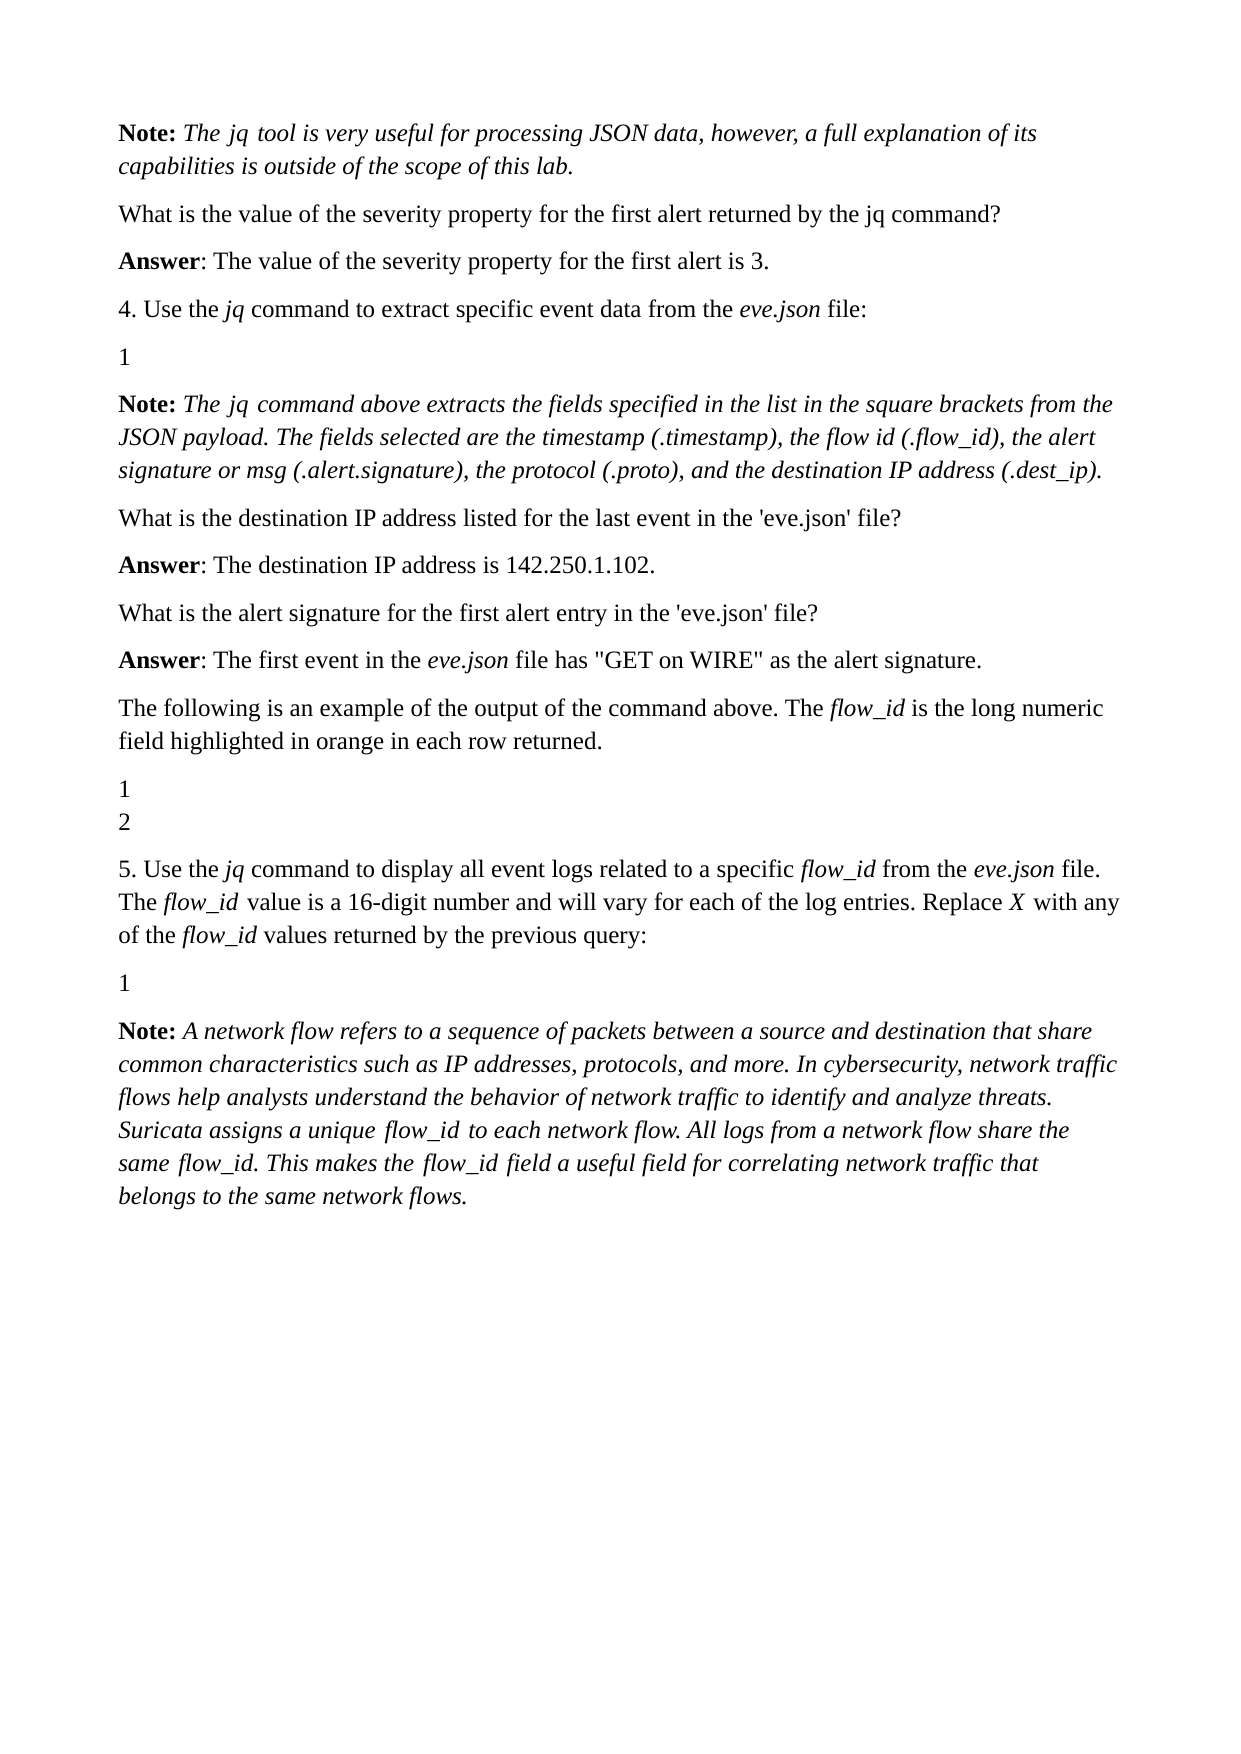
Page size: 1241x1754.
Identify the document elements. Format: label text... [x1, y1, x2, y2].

text What is the value of the severity property for the first alert returned by the jq command? [118, 199, 1122, 227]
text 1 [118, 774, 1122, 803]
text Answer: The destination IP address is 142.250.1.102. [118, 550, 1122, 579]
text 4. Use the jq command to extract specific event data from the eve.json file: [118, 294, 1122, 323]
text Answer: The first event in the eve.json file has "GET on WIRE" as the alert signature. [118, 646, 1122, 674]
text Note: The jq command above extracts the fields specified in the list in the square brackets from the JSON payload. The fields selected are the timestamp (.timestamp), the flow id (.flow_id), the alert signature or msg (.alert.signature), the protocol (.proto), and the destination IP address (.dest_ip). [118, 389, 1122, 484]
text What is the destination IP address listed for the last event in the 'eve.json' file? [118, 503, 1122, 532]
text What is the alert signature for the first alert entry in the 'eve.json' file? [118, 598, 1122, 627]
text Answer: The value of the severity property for the first alert is 3. [118, 246, 1122, 275]
text 2 [118, 807, 1122, 836]
text 1 [118, 342, 1122, 370]
text Note: The jq tool is very useful for processing JSON data, however, a full explanation of its capabilities is outside of the scope of this lab. [118, 118, 1122, 180]
text 1 [118, 968, 1122, 997]
text 5. Use the jq command to display all event logs related to a specific flow_id from the eve.json file. The flow_id value is a 16-digit number and will vary for each of the log entries. Replace X with any of the flow_id values returned by the previous query: [118, 854, 1122, 949]
text Note: A network flow refers to a sequence of packets between a source and destination that share common characteristics such as IP addresses, protocols, and more. In cybersecurity, network traffic flows help analysts understand the behavior of network traffic to identify and analyze threats. Suricata assigns a unique flow_id to each network flow. All logs from a network flow share the same flow_id. This makes the flow_id field a useful field for correlating network traffic that belongs to the same network flows. [118, 1016, 1122, 1209]
text The following is an example of the output of the command above. The flow_id is the long numeric field highlighted in orange in each row returned. [118, 693, 1122, 755]
